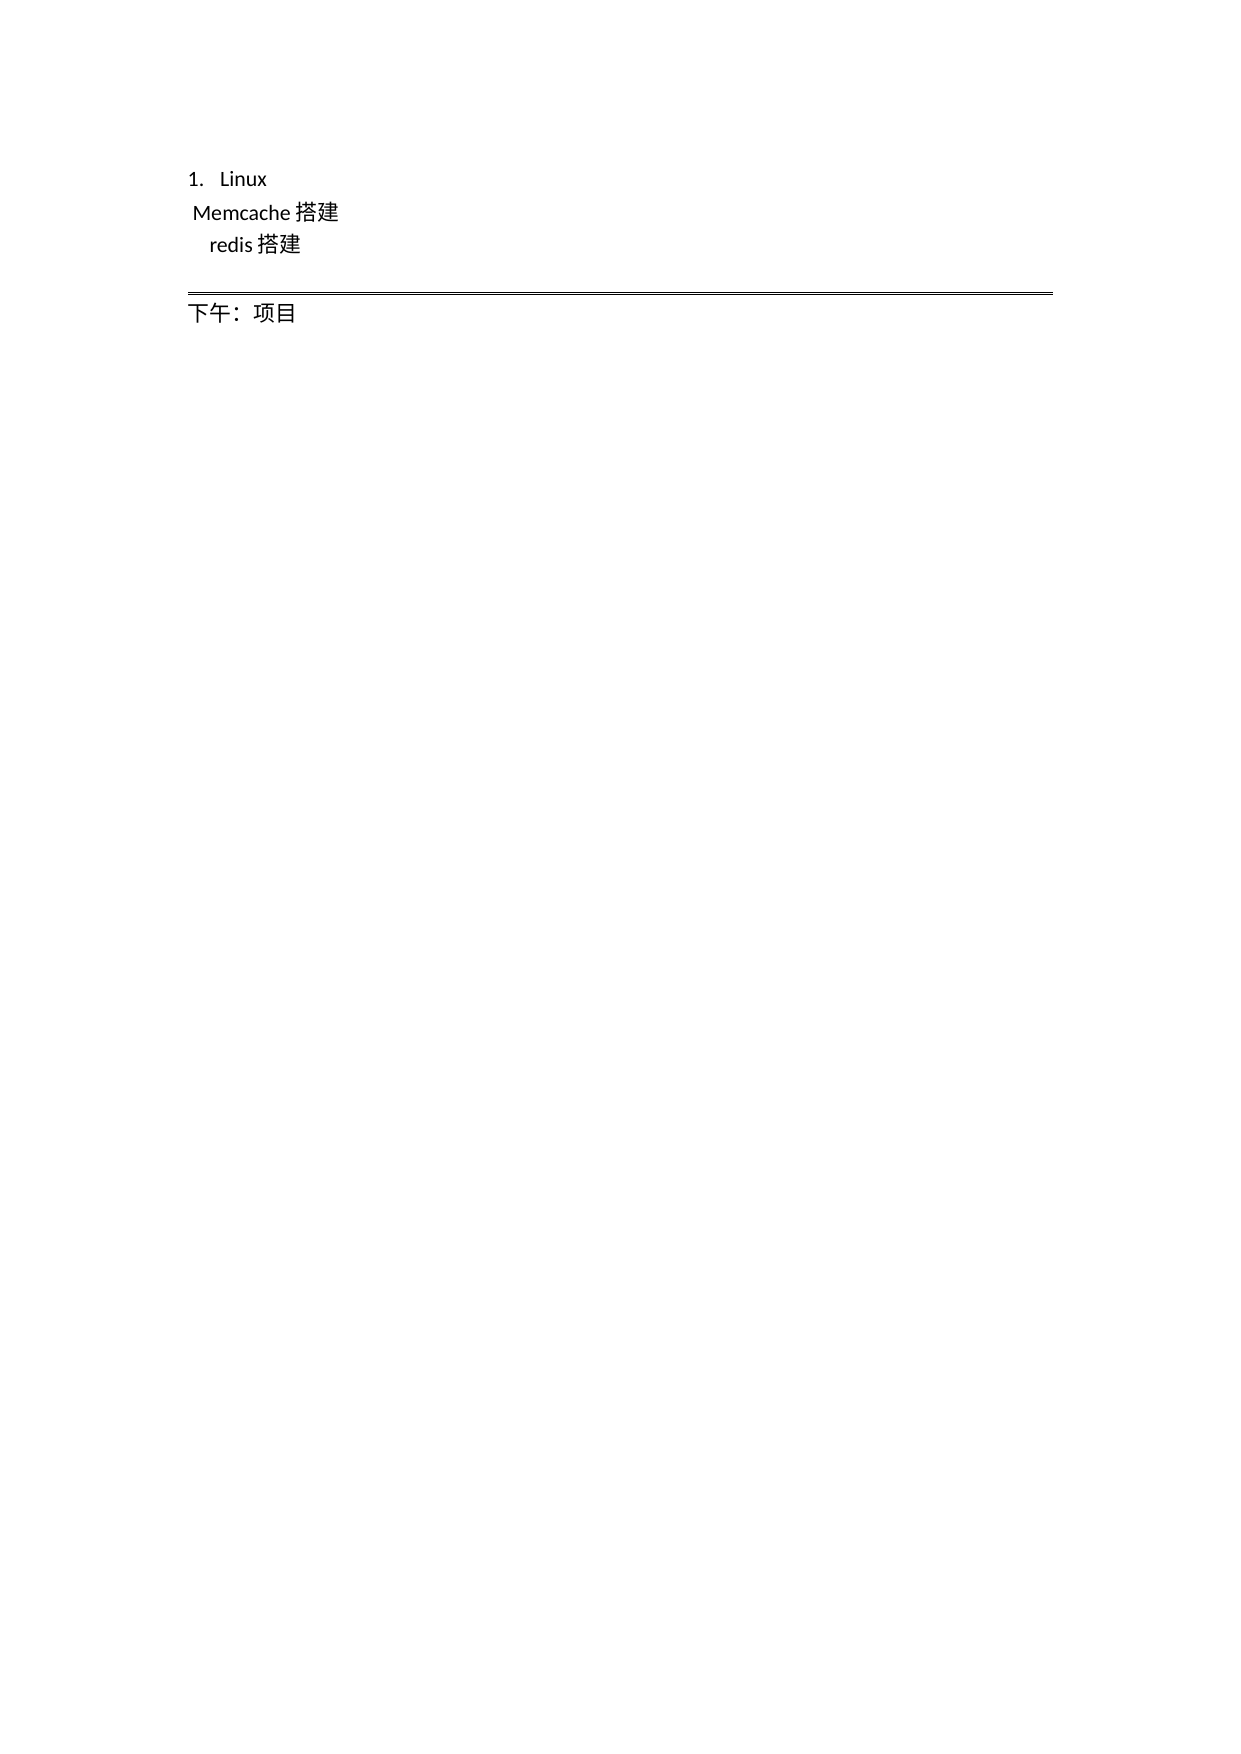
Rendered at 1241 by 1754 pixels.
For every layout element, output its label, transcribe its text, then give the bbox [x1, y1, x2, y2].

list Linux [187, 162, 1053, 194]
list Memcache 搭建 [187, 194, 1053, 227]
text 下午：项目 [187, 295, 1053, 328]
list redis 搭建 [187, 227, 1053, 259]
